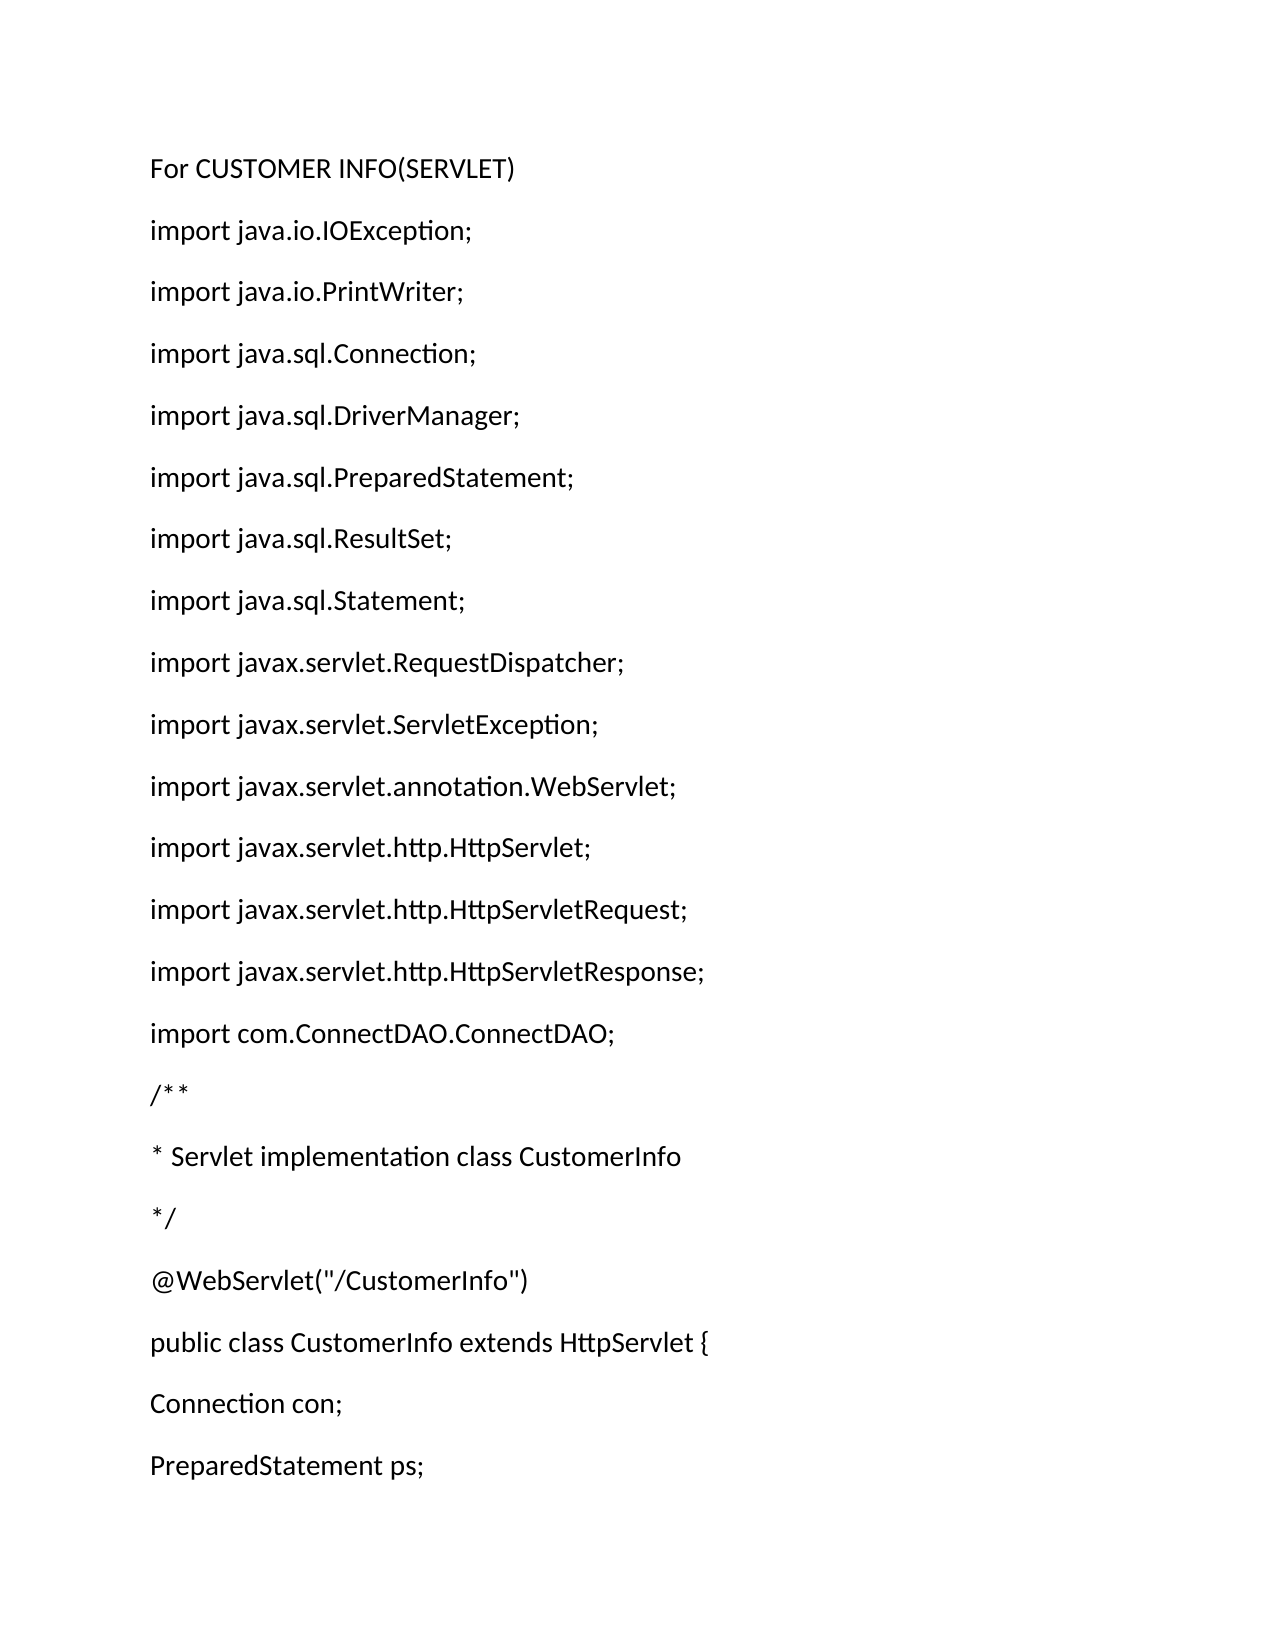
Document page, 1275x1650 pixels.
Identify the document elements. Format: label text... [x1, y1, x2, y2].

text */ [150, 1200, 1125, 1236]
text import javax.servlet.http.HttpServletRequest; [150, 891, 1125, 927]
text @WebServlet("/CustomerInfo") [150, 1262, 1125, 1297]
text * Servlet implementation class CustomerInfo [150, 1138, 1125, 1174]
text import java.sql.ResultSet; [150, 521, 1125, 556]
text /** [150, 1077, 1125, 1112]
text PreparedStatement ps; [150, 1447, 1125, 1483]
text public class CustomerInfo extends HttpServlet { [150, 1324, 1125, 1359]
text import java.io.PrintWriter; [150, 273, 1125, 309]
text import javax.servlet.annotation.WebServlet; [150, 768, 1125, 803]
text import javax.servlet.http.HttpServletResponse; [150, 953, 1125, 989]
text import java.sql.PreparedStatement; [150, 459, 1125, 494]
text import java.sql.DriverManager; [150, 397, 1125, 433]
text For CUSTOMER INFO(SERVLET) [150, 150, 1125, 186]
text import javax.servlet.http.HttpServlet; [150, 829, 1125, 865]
text Connection con; [150, 1385, 1125, 1421]
text import com.ConnectDAO.ConnectDAO; [150, 1015, 1125, 1050]
text import java.sql.Connection; [150, 335, 1125, 371]
text import javax.servlet.ServletException; [150, 706, 1125, 742]
text import javax.servlet.RequestDispatcher; [150, 644, 1125, 680]
text import java.io.IOException; [150, 212, 1125, 247]
text import java.sql.Statement; [150, 582, 1125, 618]
